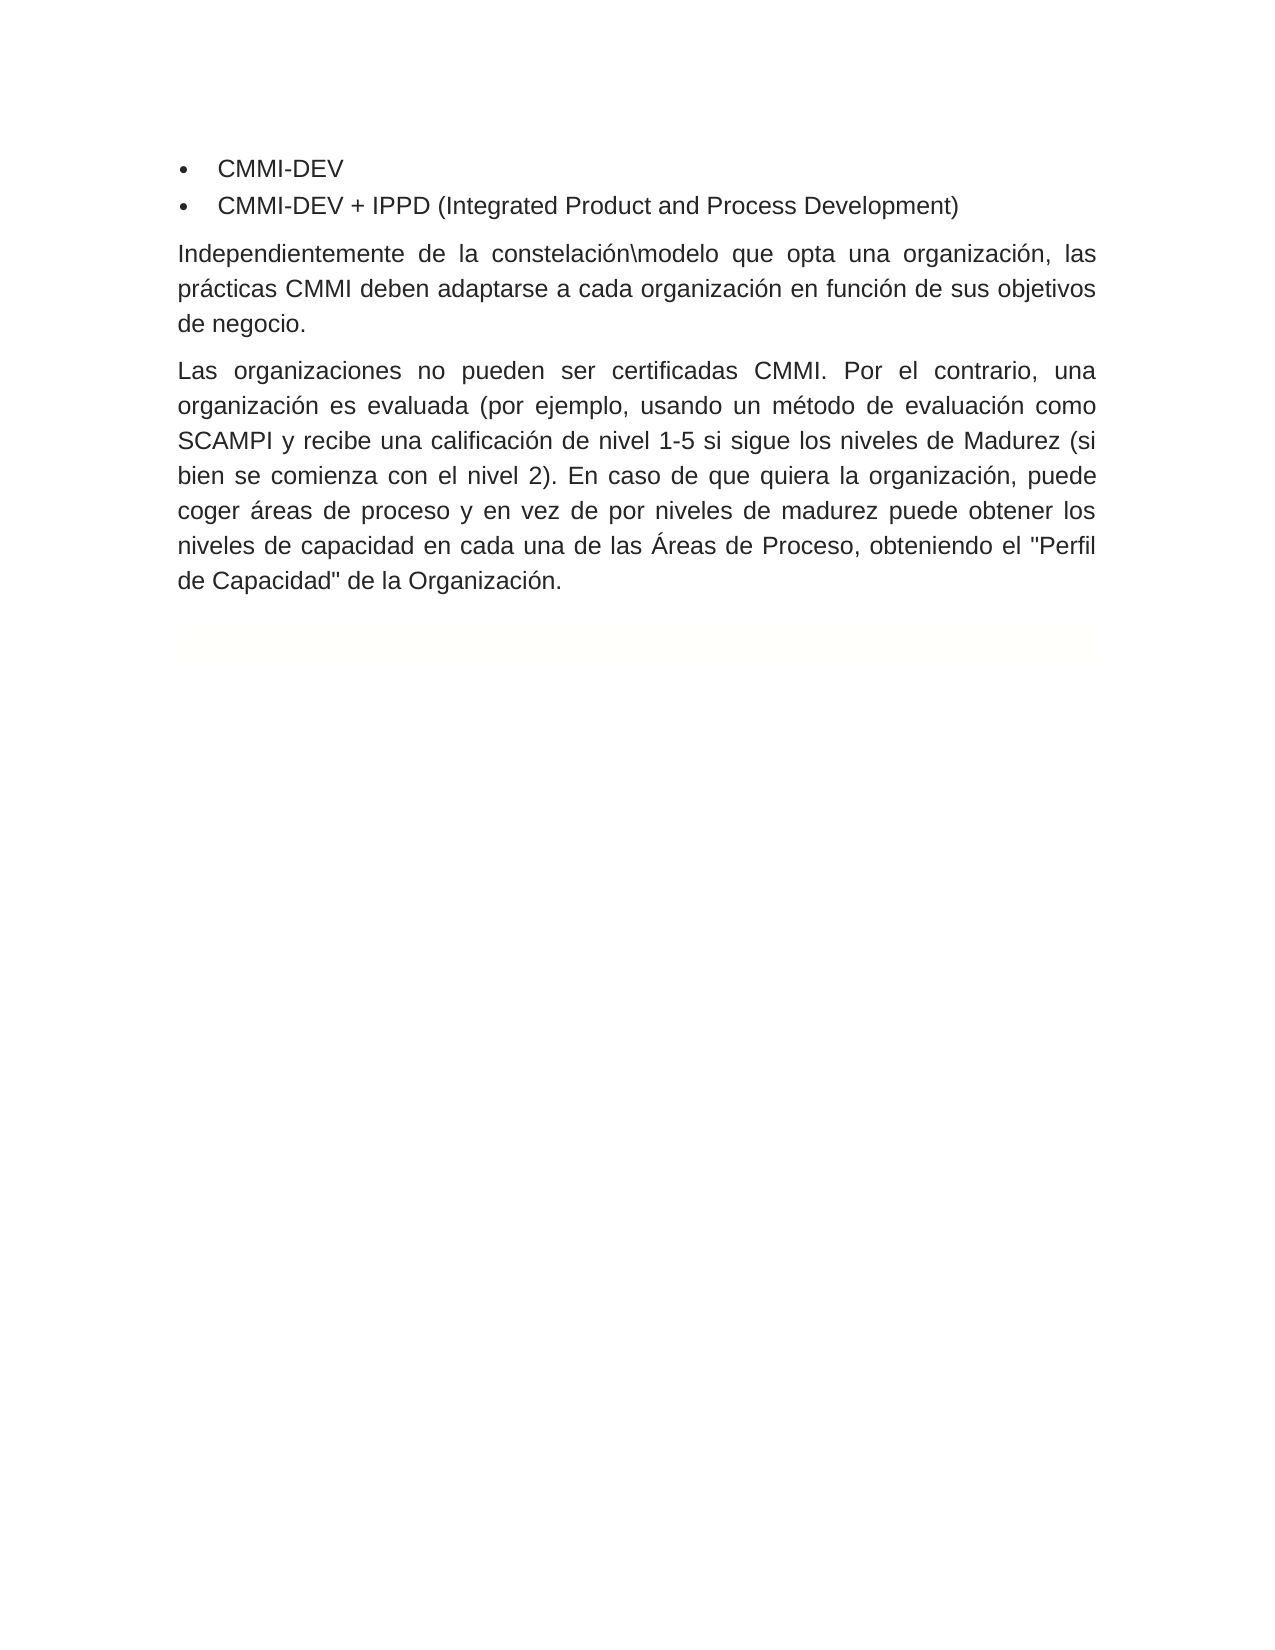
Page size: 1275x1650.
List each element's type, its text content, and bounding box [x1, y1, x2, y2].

list CMMI-DEV [180, 148, 1098, 183]
text Las organizaciones no pueden ser certificadas CMMI. Por el contrario, una organización es evaluada (por ejemplo, usando un método de evaluación como SCAMPI y recibe una calificación de nivel 1-5 si sigue los niveles de Madurez (si bien se comienza con el nivel 2). En caso de que quiera la organización, puede coger áreas de proceso y en vez de por niveles de madurez puede obtener los niveles de capacidad en cada una de las Áreas de Proceso, obteniendo el "Perfil de Capacidad" de la Organización. [177, 350, 1098, 595]
list CMMI-DEV + IPPD (Integrated Product and Process Development) [180, 185, 1098, 220]
text Independientemente de la constelación\modelo que opta una organización, las prácticas CMMI deben adaptarse a cada organización en función de sus objetivos de negocio. [177, 233, 1098, 338]
